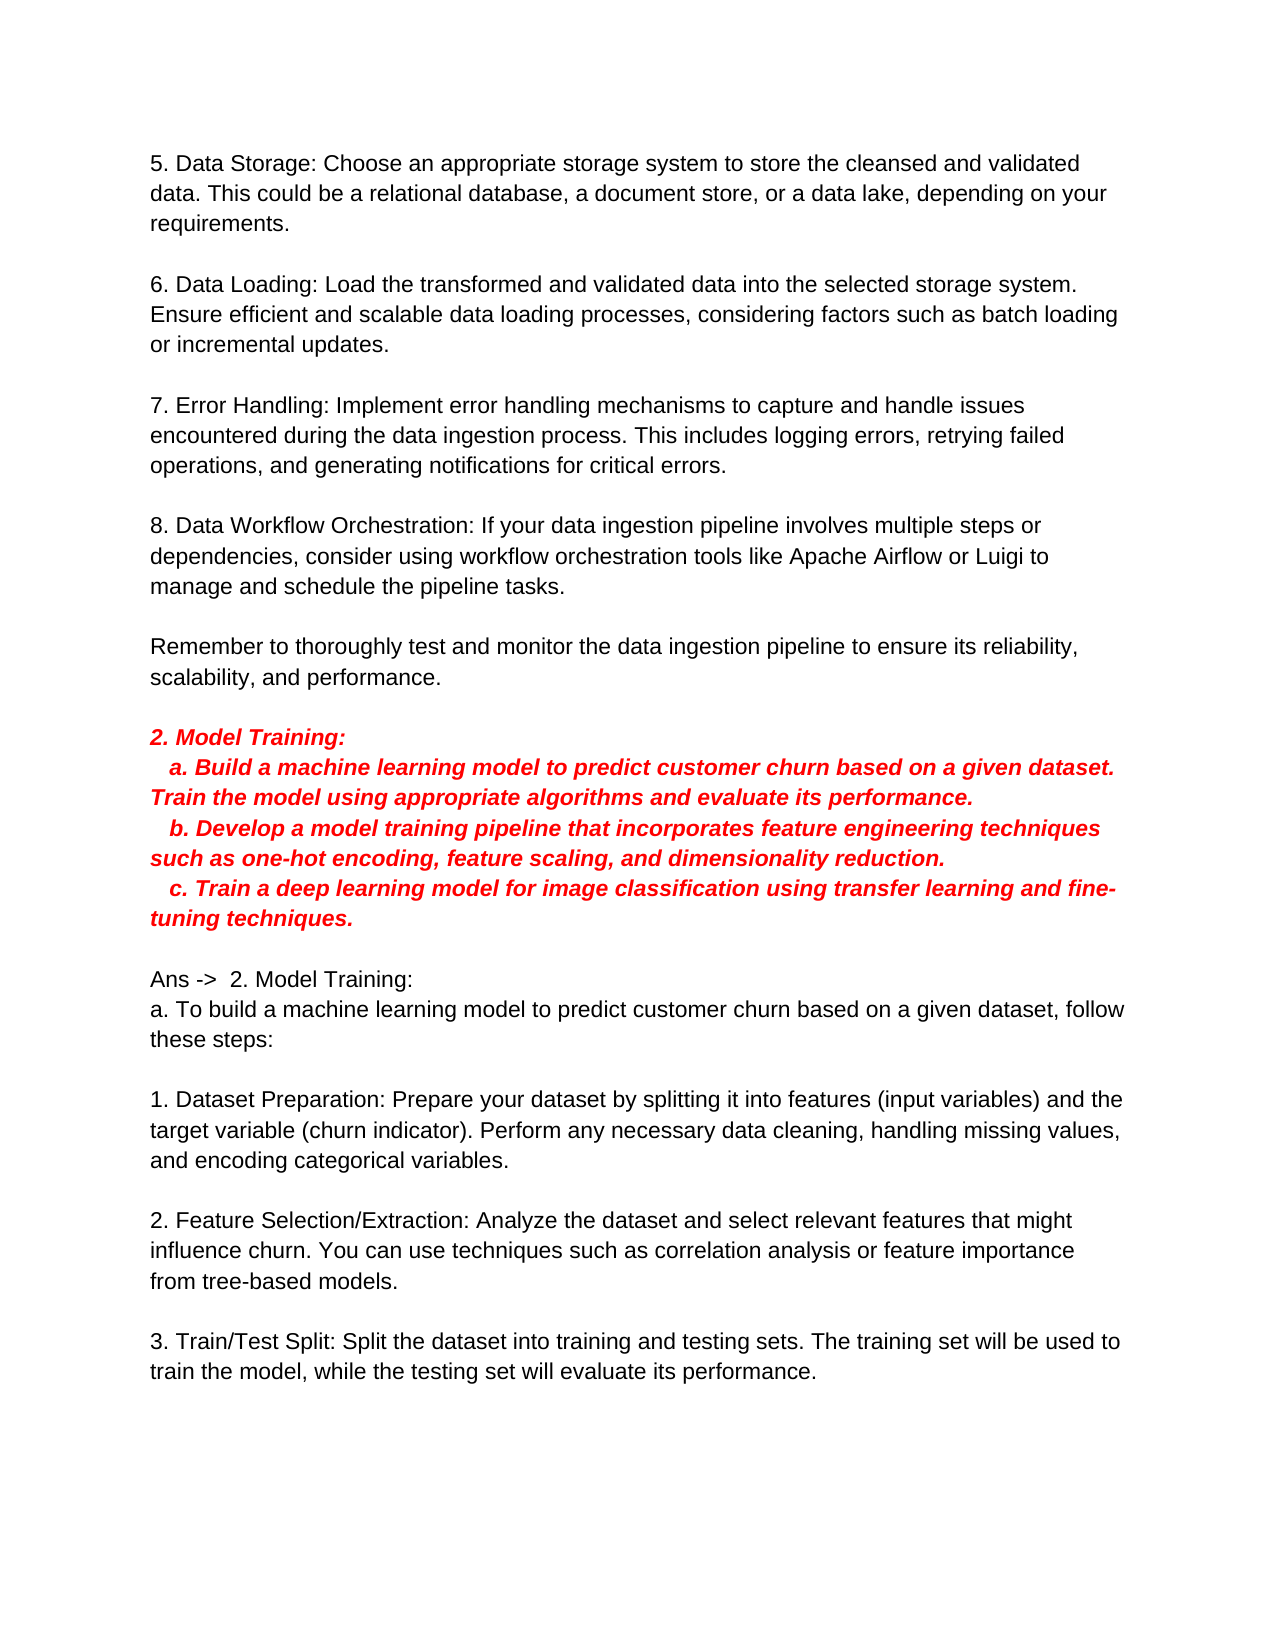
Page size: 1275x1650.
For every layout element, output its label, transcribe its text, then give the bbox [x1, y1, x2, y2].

text 5. Data Storage: Choose an appropriate storage system to store the cleansed and validated data. This could be a relational database, a document store, or a data lake, depending on your requirements. [150, 150, 1125, 237]
text b. Develop a model training pipeline that incorporates feature engineering techniques such as one-hot encoding, feature scaling, and dimensionality reduction. [150, 814, 1125, 871]
text 2. Model Training: [150, 724, 1125, 750]
text Ans -> 2. Model Training: [150, 966, 1125, 992]
text 7. Error Handling: Implement error handling mechanisms to capture and handle issues encountered during the data ingestion process. This includes logging errors, retrying failed operations, and generating notifications for critical errors. [150, 392, 1125, 478]
text a. To build a machine learning model to predict customer churn based on a given dataset, follow these steps: [150, 996, 1125, 1052]
text 6. Data Loading: Load the transformed and validated data into the selected storage system. Ensure efficient and scalable data loading processes, considering factors such as batch loading or incremental updates. [150, 271, 1125, 358]
text a. Build a machine learning model to predict customer churn based on a given dataset. Train the model using appropriate algorithms and evaluate its performance. [150, 754, 1125, 811]
text 3. Train/Test Split: Split the dataset into training and testing sets. The training set will be used to train the model, while the testing set will evaluate its performance. [150, 1328, 1125, 1385]
text 1. Dataset Preparation: Prepare your dataset by splitting it into features (input variables) and the target variable (churn indicator). Perform any necessary data cleaning, handling missing values, and encoding categorical variables. [150, 1086, 1125, 1173]
text 2. Feature Selection/Extraction: Analyze the dataset and select relevant features that might influence churn. You can use techniques such as correlation analysis or feature importance from tree-based models. [150, 1207, 1125, 1294]
text c. Train a deep learning model for image classification using transfer learning and fine-tuning techniques. [150, 875, 1125, 932]
text Remember to thoroughly test and monitor the data ingestion pipeline to ensure its reliability, scalability, and performance. [150, 633, 1125, 690]
text 8. Data Workflow Orchestration: If your data ingestion pipeline involves multiple steps or dependencies, consider using workflow orchestration tools like Apache Airflow or Luigi to manage and schedule the pipeline tasks. [150, 512, 1125, 599]
